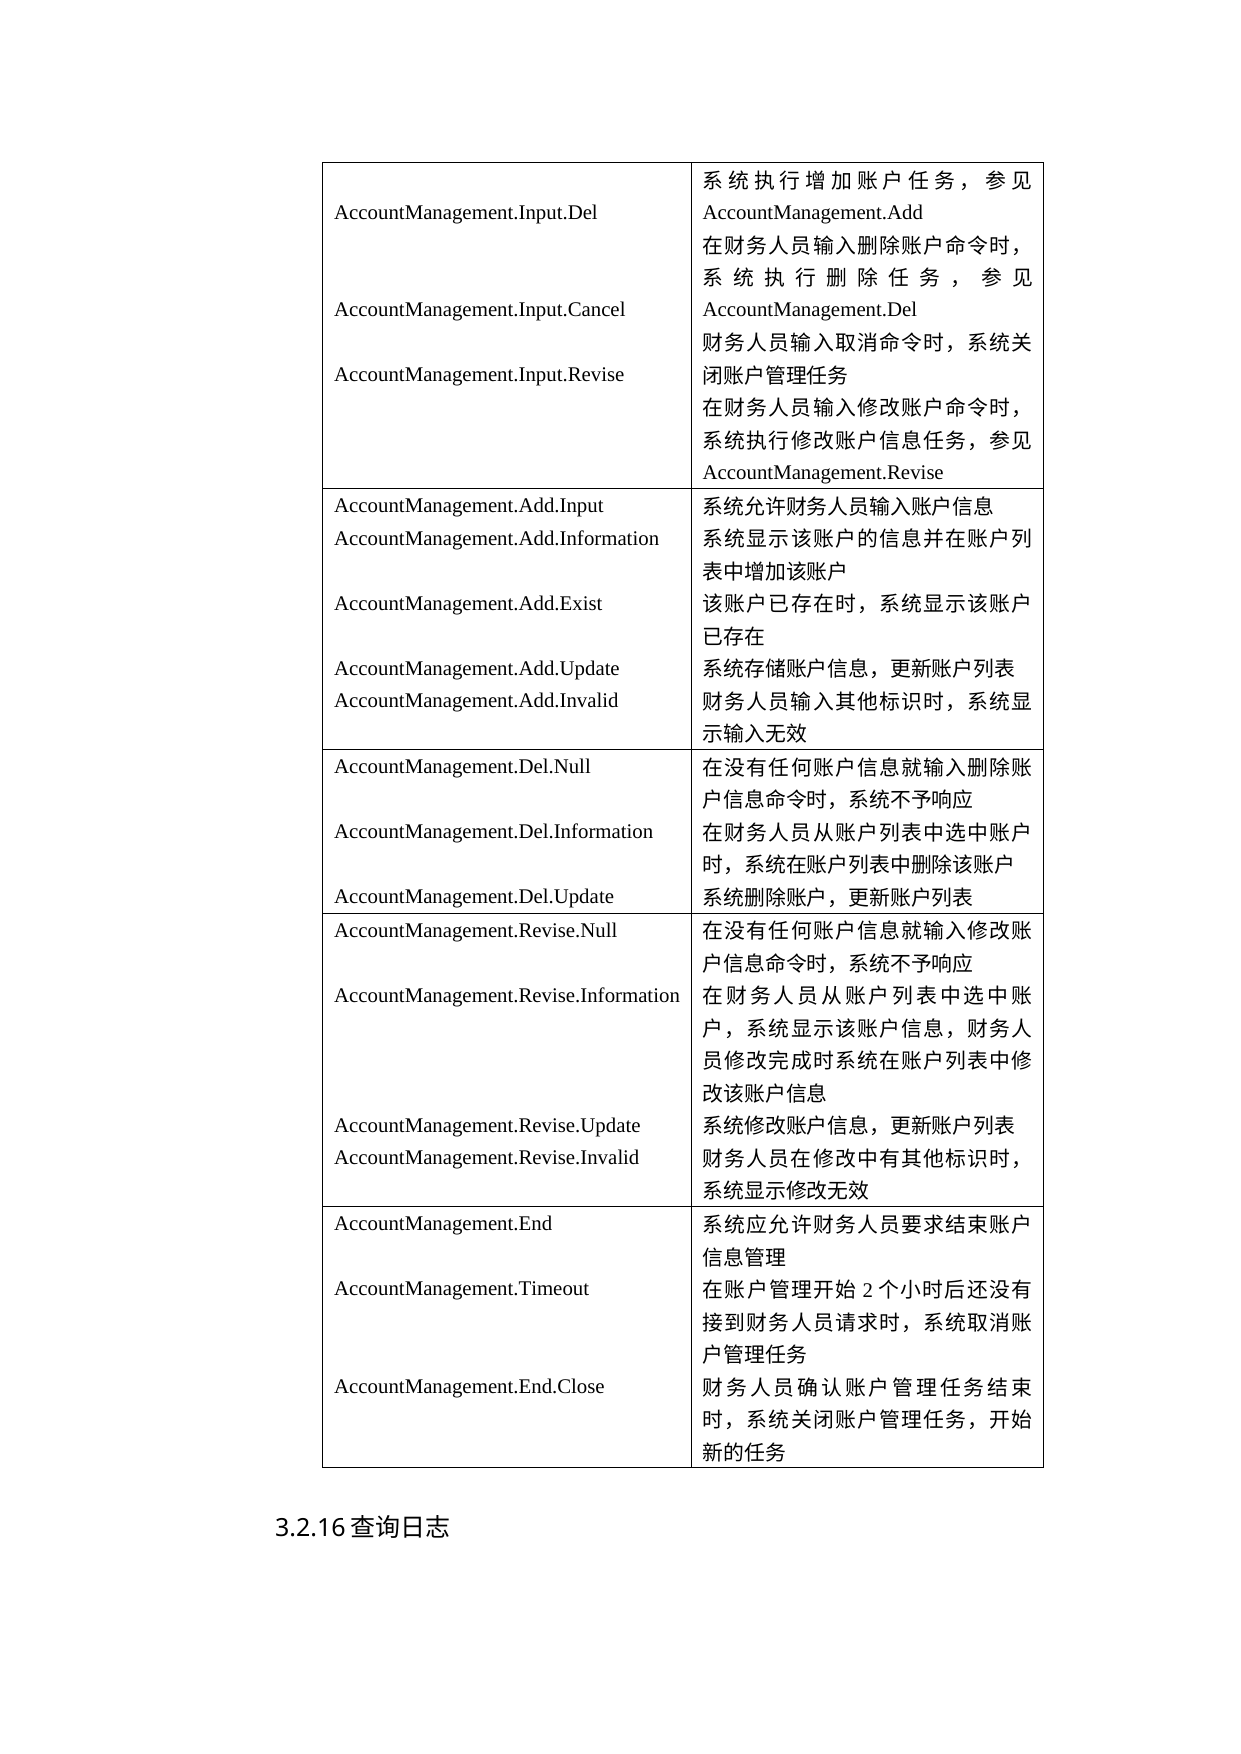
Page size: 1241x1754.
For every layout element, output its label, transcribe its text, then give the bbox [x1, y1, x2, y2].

table_cell 在没有任何账户信息就输入删除账户信息命令时，系统不予响应 在财务人员从账户列表中选中账户时，系统在账户列表中删除该账户 系统删除账户，更新账户列表 [692, 750, 1043, 913]
text 3.2.16查询日志 [187, 1493, 1053, 1558]
table_cell AccountManagement.Revise.Null AccountManagement.Revise.Information AccountManagement.Revise.Update AccountManagement.Revise.Invalid [323, 914, 691, 1206]
table_cell AccountManagement.End AccountManagement.Timeout AccountManagement.End.Close [323, 1207, 691, 1467]
table_cell 系统允许财务人员输入账户信息 系统显示该账户的信息并在账户列表中增加该账户 该账户已存在时，系统显示该账户已存在 系统存储账户信息，更新账户列表 财务人员输入其他标识时，系统显示输入无效 [692, 489, 1043, 749]
table_cell 系统应允许财务人员要求结束账户信息管理 在账户管理开始2个小时后还没有接到财务人员请求时，系统取消账户管理任务 财务人员确认账户管理任务结束时，系统关闭账户管理任务，开始新的任务 [692, 1207, 1043, 1467]
table_cell AccountManagement.Del.Null AccountManagement.Del.Information AccountManagement.Del.Update [323, 750, 691, 913]
table_cell 在没有任何账户信息就输入修改账户信息命令时，系统不予响应 在财务人员从账户列表中选中账户，系统显示该账户信息，财务人员修改完成时系统在账户列表中修改该账户信息 系统修改账户信息，更新账户列表 财务人员在修改中有其他标识时，系统显示修改无效 [692, 914, 1043, 1206]
